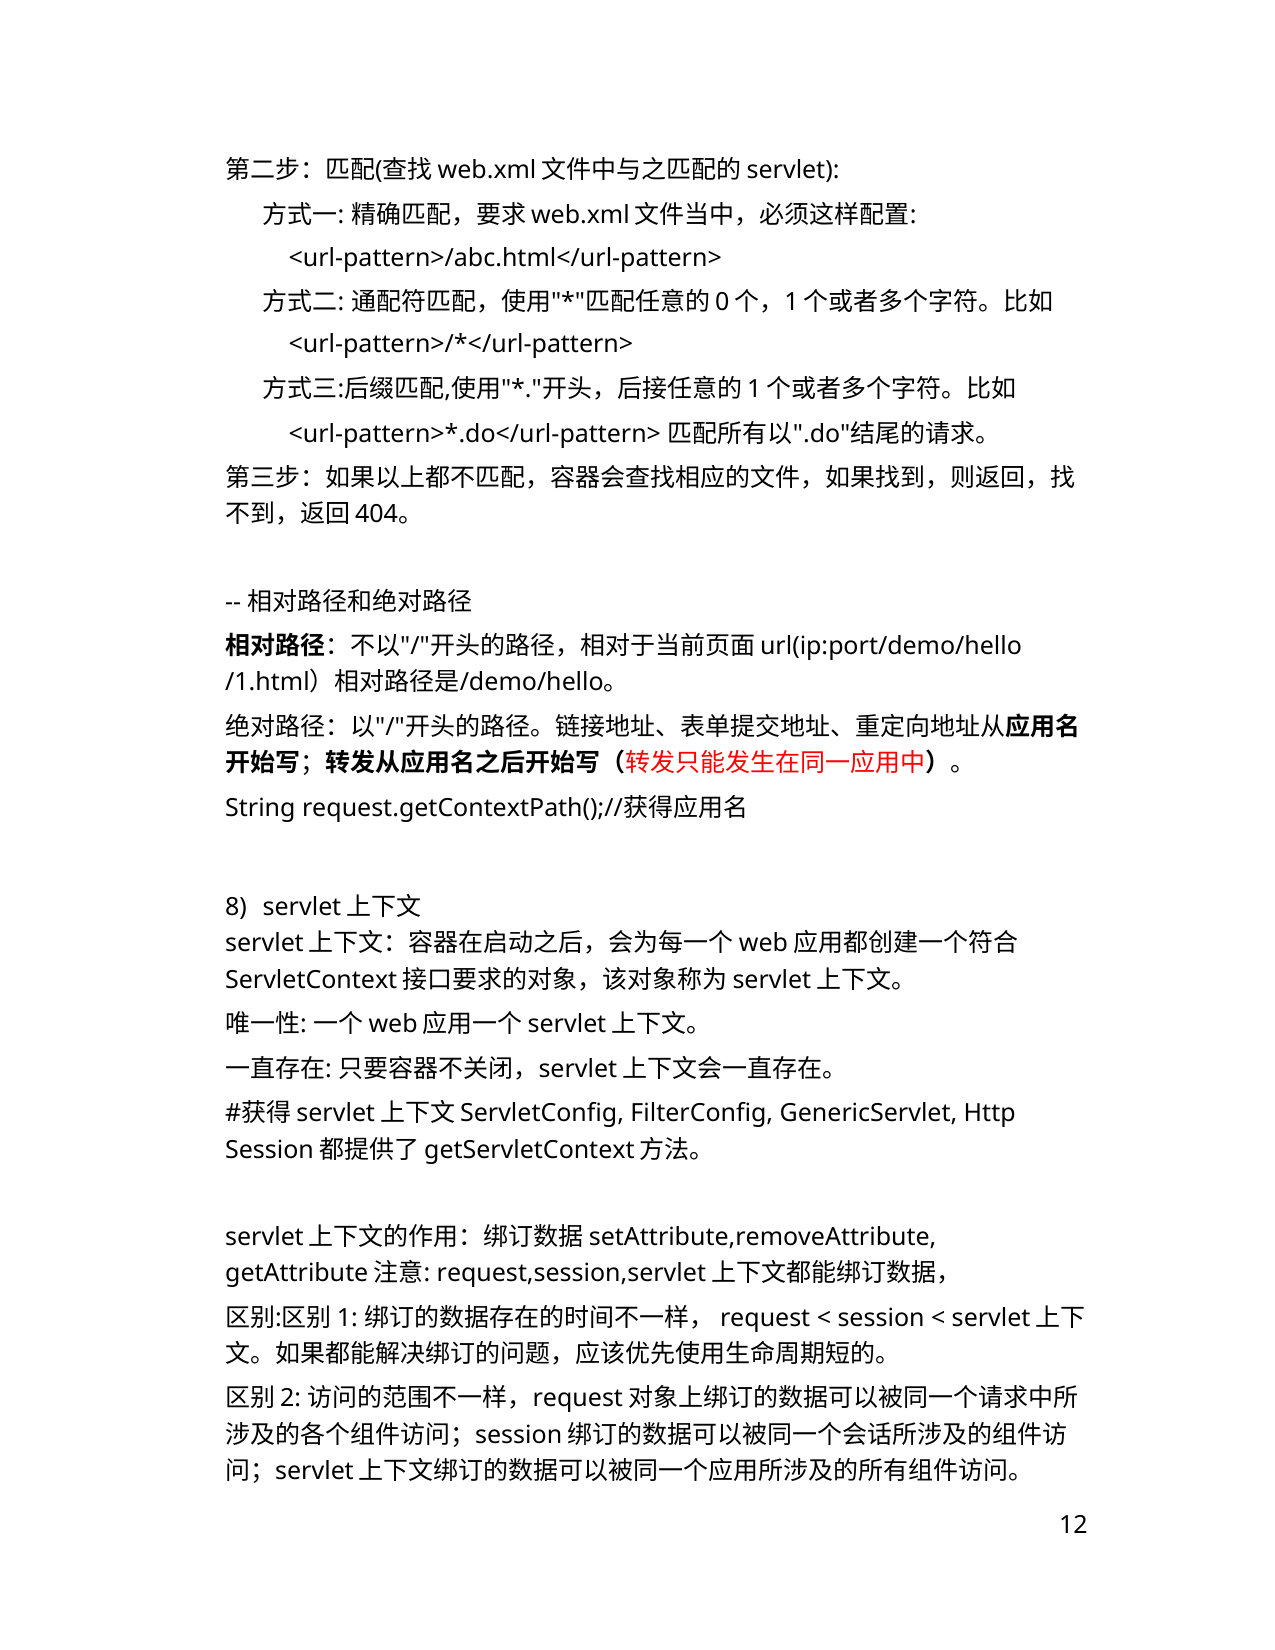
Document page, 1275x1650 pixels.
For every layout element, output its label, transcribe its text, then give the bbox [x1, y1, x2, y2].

text 绝对路径：以"/"开头的路径。链接地址、表单提交地址、重定向地址从应用名开始写；转发从应用名之后开始写（转发只能发生在同一应用中）。 [225, 706, 1087, 779]
text <url-pattern>*.do</url-pattern> 匹配所有以".do"结尾的请求。 [225, 413, 1087, 449]
text 第三步：如果以上都不匹配，容器会查找相应的文件，如果找到，则返回，找不到，返回404。 [225, 458, 1087, 530]
text servlet上下文：容器在启动之后，会为每一个web应用都创建一个符合ServletContext接口要求的对象，该对象称为servlet上下文。 [225, 923, 1087, 995]
text 方式一: 精确匹配，要求web.xml文件当中，必须这样配置: [225, 194, 1087, 231]
text 区别:区别1: 绑订的数据存在的时间不一样， request < session < servlet上下文。如果都能解决绑订的问题，应该优先使用生命周期短的。 [225, 1297, 1087, 1369]
text 第二步：匹配(查找web.xml文件中与之匹配的servlet): [225, 150, 1087, 186]
text -- 相对路径和绝对路径 [225, 581, 1087, 617]
text <url-pattern>/abc.html</url-pattern> [225, 239, 1087, 273]
text #获得servlet上下文ServletConfig, FilterConfig, GenericServlet, Http Session都提供了getServletContext方法。 [225, 1093, 1087, 1165]
subtitle servlet上下文 [225, 887, 1087, 923]
text 方式三:后缀匹配,使用"*."开头，后接任意的1个或者多个字符。比如 [225, 368, 1087, 405]
text 唯一性: 一个web应用一个servlet上下文。 [225, 1004, 1087, 1040]
text servlet上下文的作用：绑订数据setAttribute,removeAttribute, getAttribute注意: request,session,servlet上下文都能绑订数据， [225, 1216, 1087, 1289]
text <url-pattern>/*</url-pattern> [225, 326, 1087, 360]
text 方式二: 通配符匹配，使用"*"匹配任意的0个，1个或者多个字符。比如 [225, 282, 1087, 318]
text 相对路径：不以"/"开头的路径，相对于当前页面url(ip:port/demo/hello /1.html）相对路径是/demo/hello。 [225, 626, 1087, 698]
text String request.getContextPath();//获得应用名 [225, 787, 1087, 823]
text 一直存在: 只要容器不关闭，servlet上下文会一直存在。 [225, 1048, 1087, 1084]
text 区别2: 访问的范围不一样，request对象上绑订的数据可以被同一个请求中所涉及的各个组件访问；session绑订的数据可以被同一个会话所涉及的组件访问；servlet上下文绑订的数据可以被同一个应用所涉及的所有组件访问。 [225, 1378, 1087, 1487]
